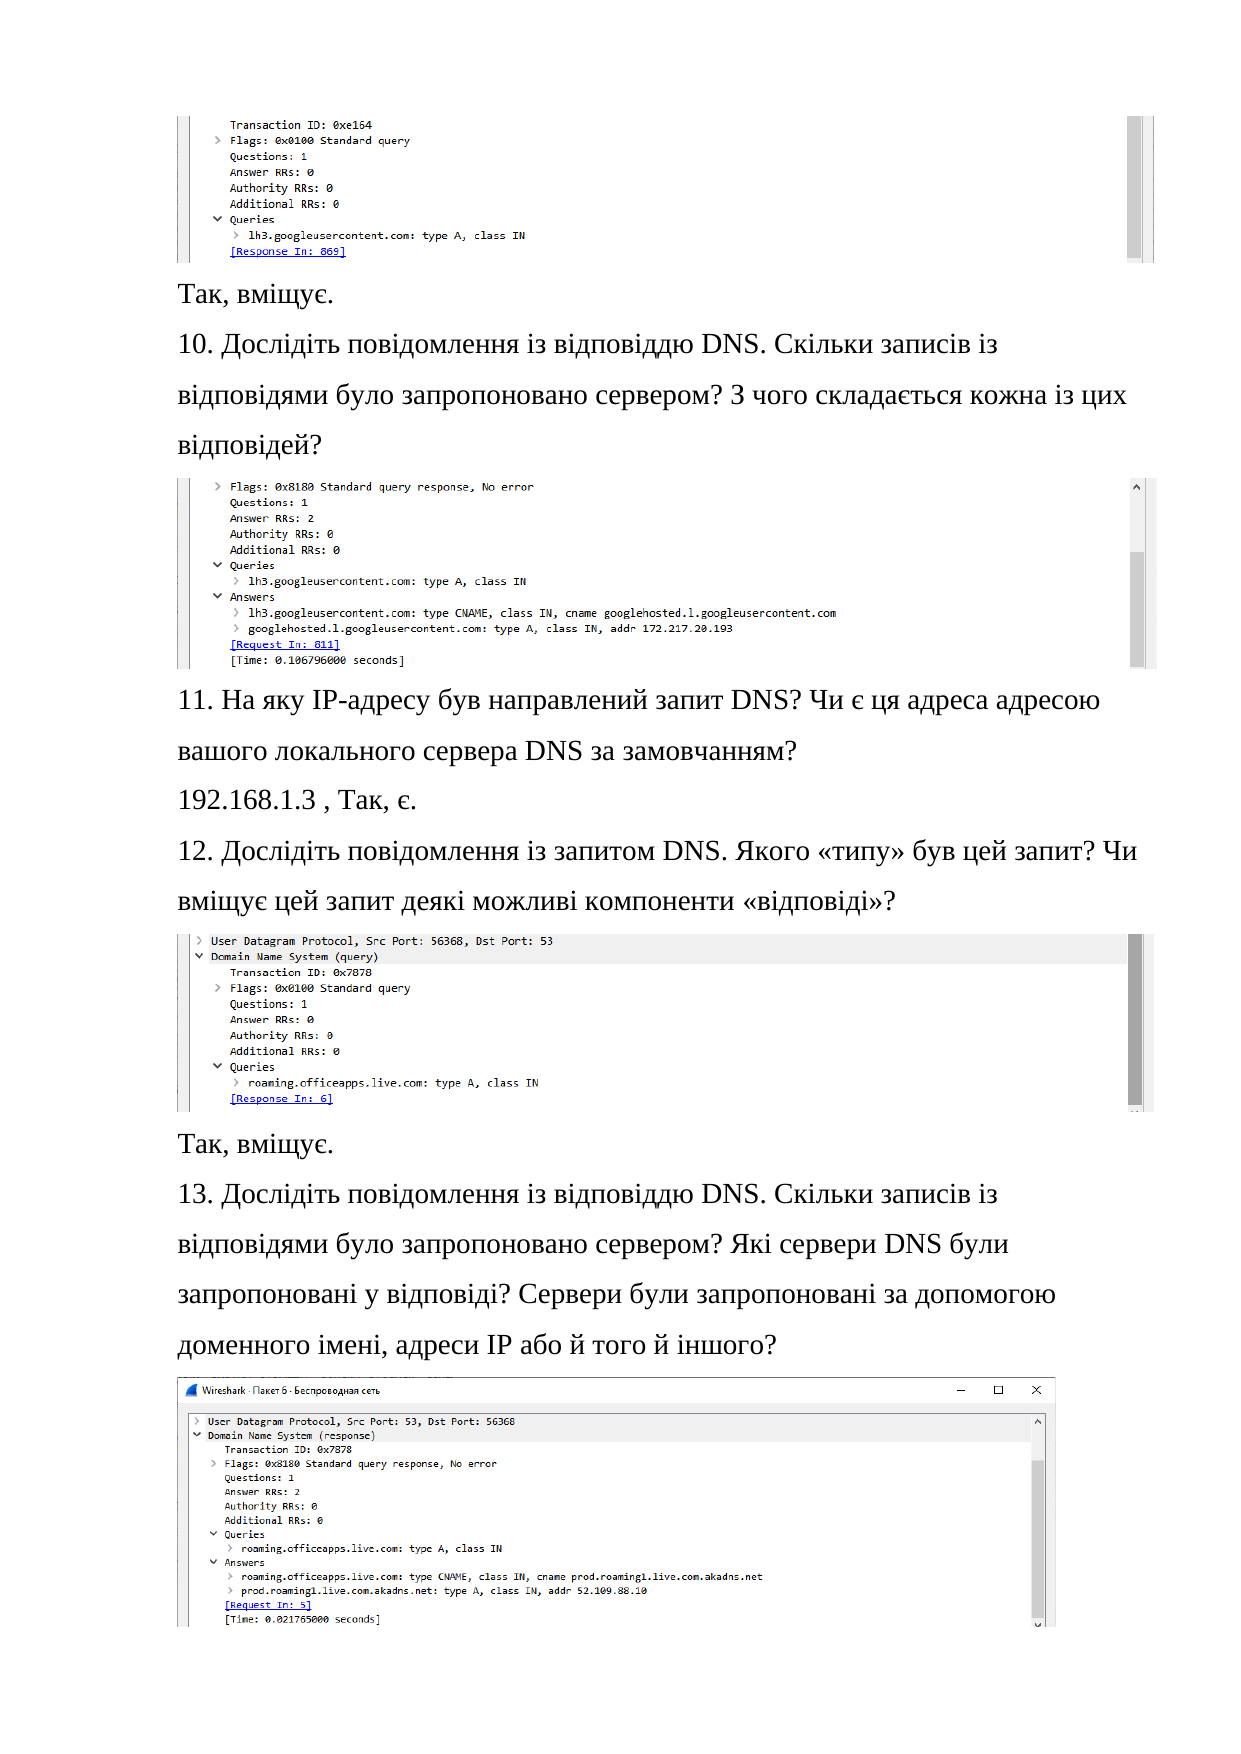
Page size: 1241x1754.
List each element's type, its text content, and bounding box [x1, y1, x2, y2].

text Так, вміщує. [177, 1126, 1240, 1159]
list Дослідіть повідомлення із запитом DNS. Якого «типу» був цей запит? Чи вміщує цей запит деякі можливі компоненти «відповіді»? [177, 833, 1138, 917]
text 192.168.1.3 , Так, є. [177, 783, 1240, 816]
picture [177, 934, 1154, 1112]
text Так, вміщує. [177, 276, 1240, 310]
list Дослідіть повідомлення із відповіддю DNS. Скільки записів із відповідями було запропоновано сервером? З чого складається кожна із цих відповідей? [177, 327, 1128, 461]
list Дослідіть повідомлення із відповіддю DNS. Скільки записів із відповідями було запропоновано сервером? Які сервери DNS були запропоновані у відповіді? Сервери були запропоновані за допомогою доменного імені, адреси IP або й того й іншого? [177, 1176, 1057, 1361]
picture [177, 1377, 1056, 1627]
picture [177, 478, 1157, 669]
picture [177, 116, 1154, 263]
list На яку IP-адресу був направлений запит DNS? Чи є ця адреса адресою вашого локального сервера DNS за замовчанням? [177, 682, 1101, 766]
